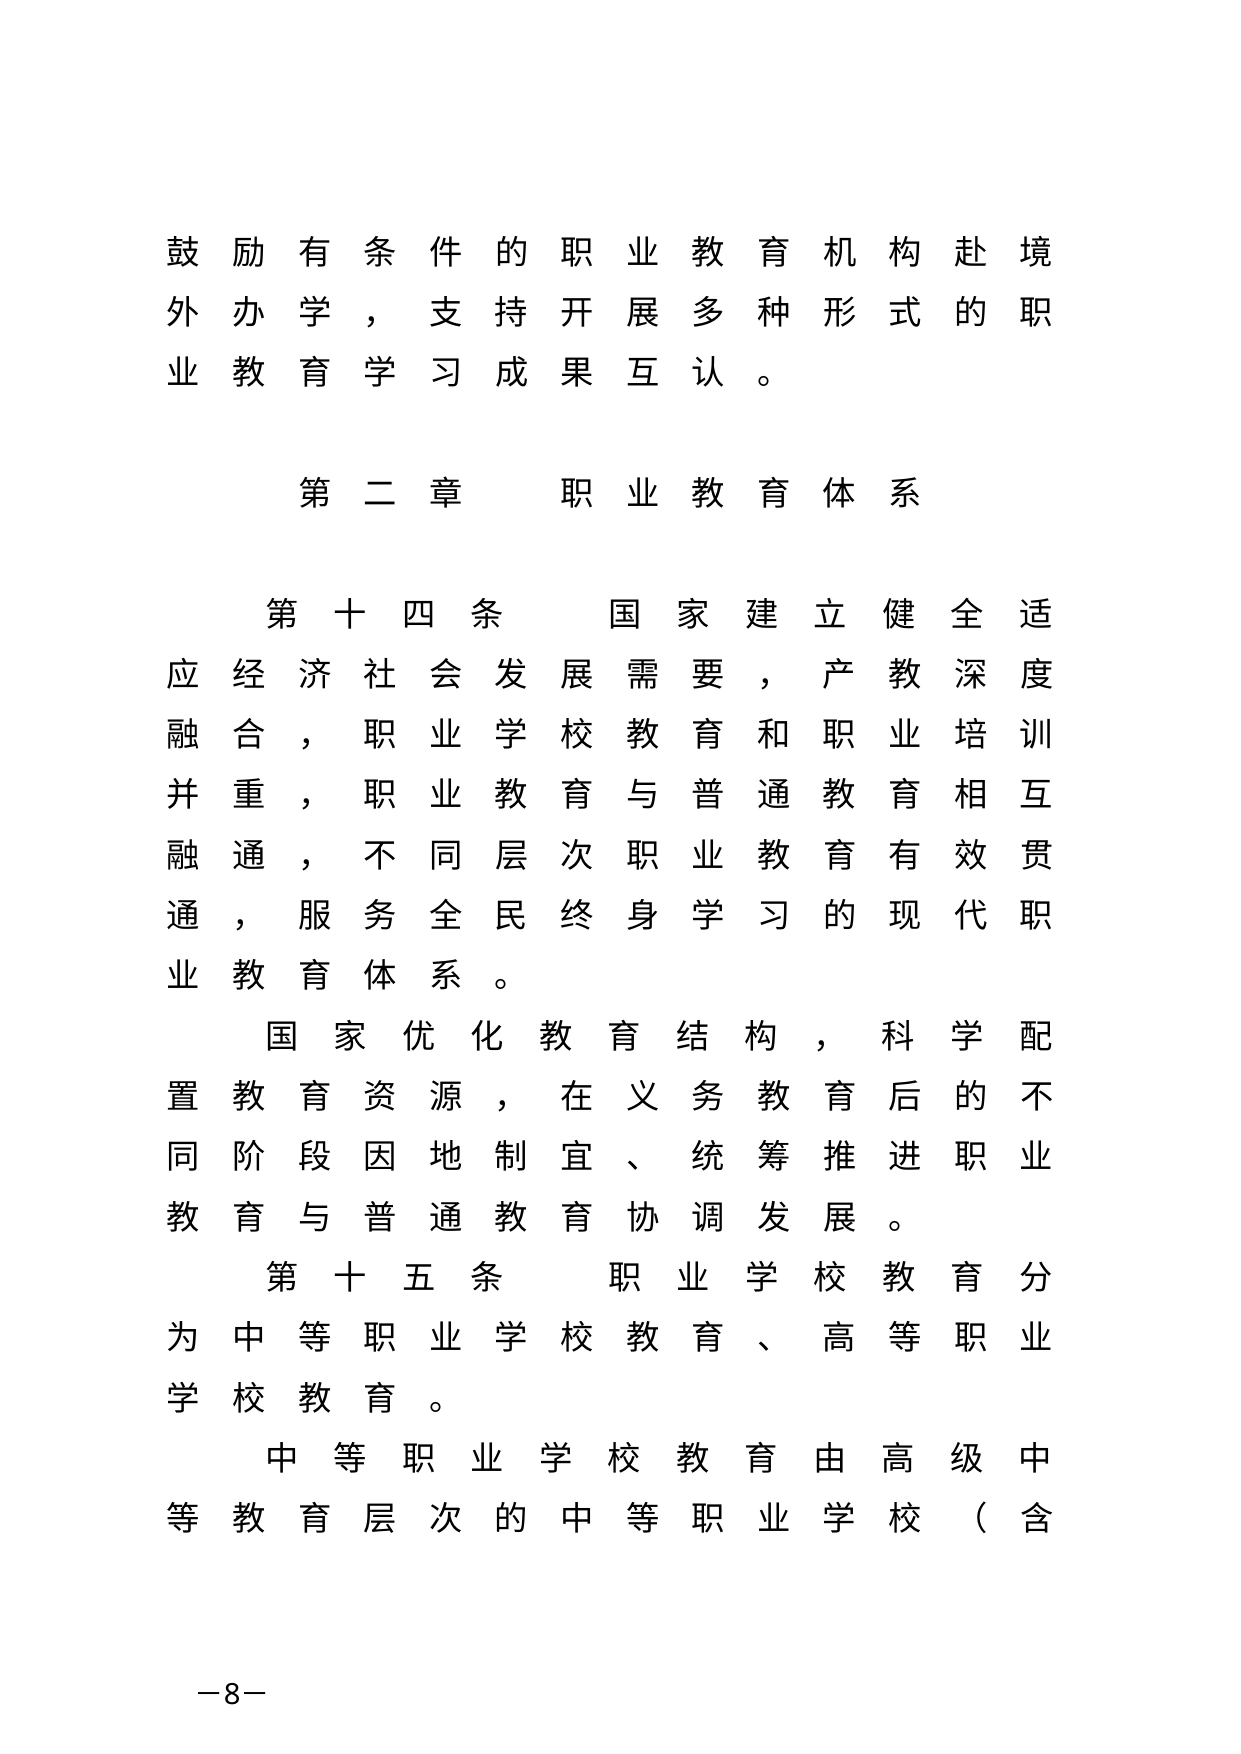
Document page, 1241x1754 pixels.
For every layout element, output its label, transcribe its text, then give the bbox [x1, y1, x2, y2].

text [167, 219, 1085, 400]
text 第十五条 职业学校教育分为中等职业学校教育、高等职业学校教育。 [167, 1245, 1085, 1426]
text 国家优化教育结构，科学配置教育资源，在义务教育后的不同阶段因地制宜、统筹推进职业教育与普通教育协调发展。 [167, 1003, 1085, 1245]
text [167, 1426, 1085, 1546]
text 第二章 职业教育体系 [167, 461, 1085, 521]
text 第十四条 国家建立健全适应经济社会发展需要，产教深度融合，职业学校教育和职业培训并重，职业教育与普通教育相互融通，不同层次职业教育有效贯通，服务全民终身学习的现代职业教育体系。 [167, 581, 1085, 1003]
